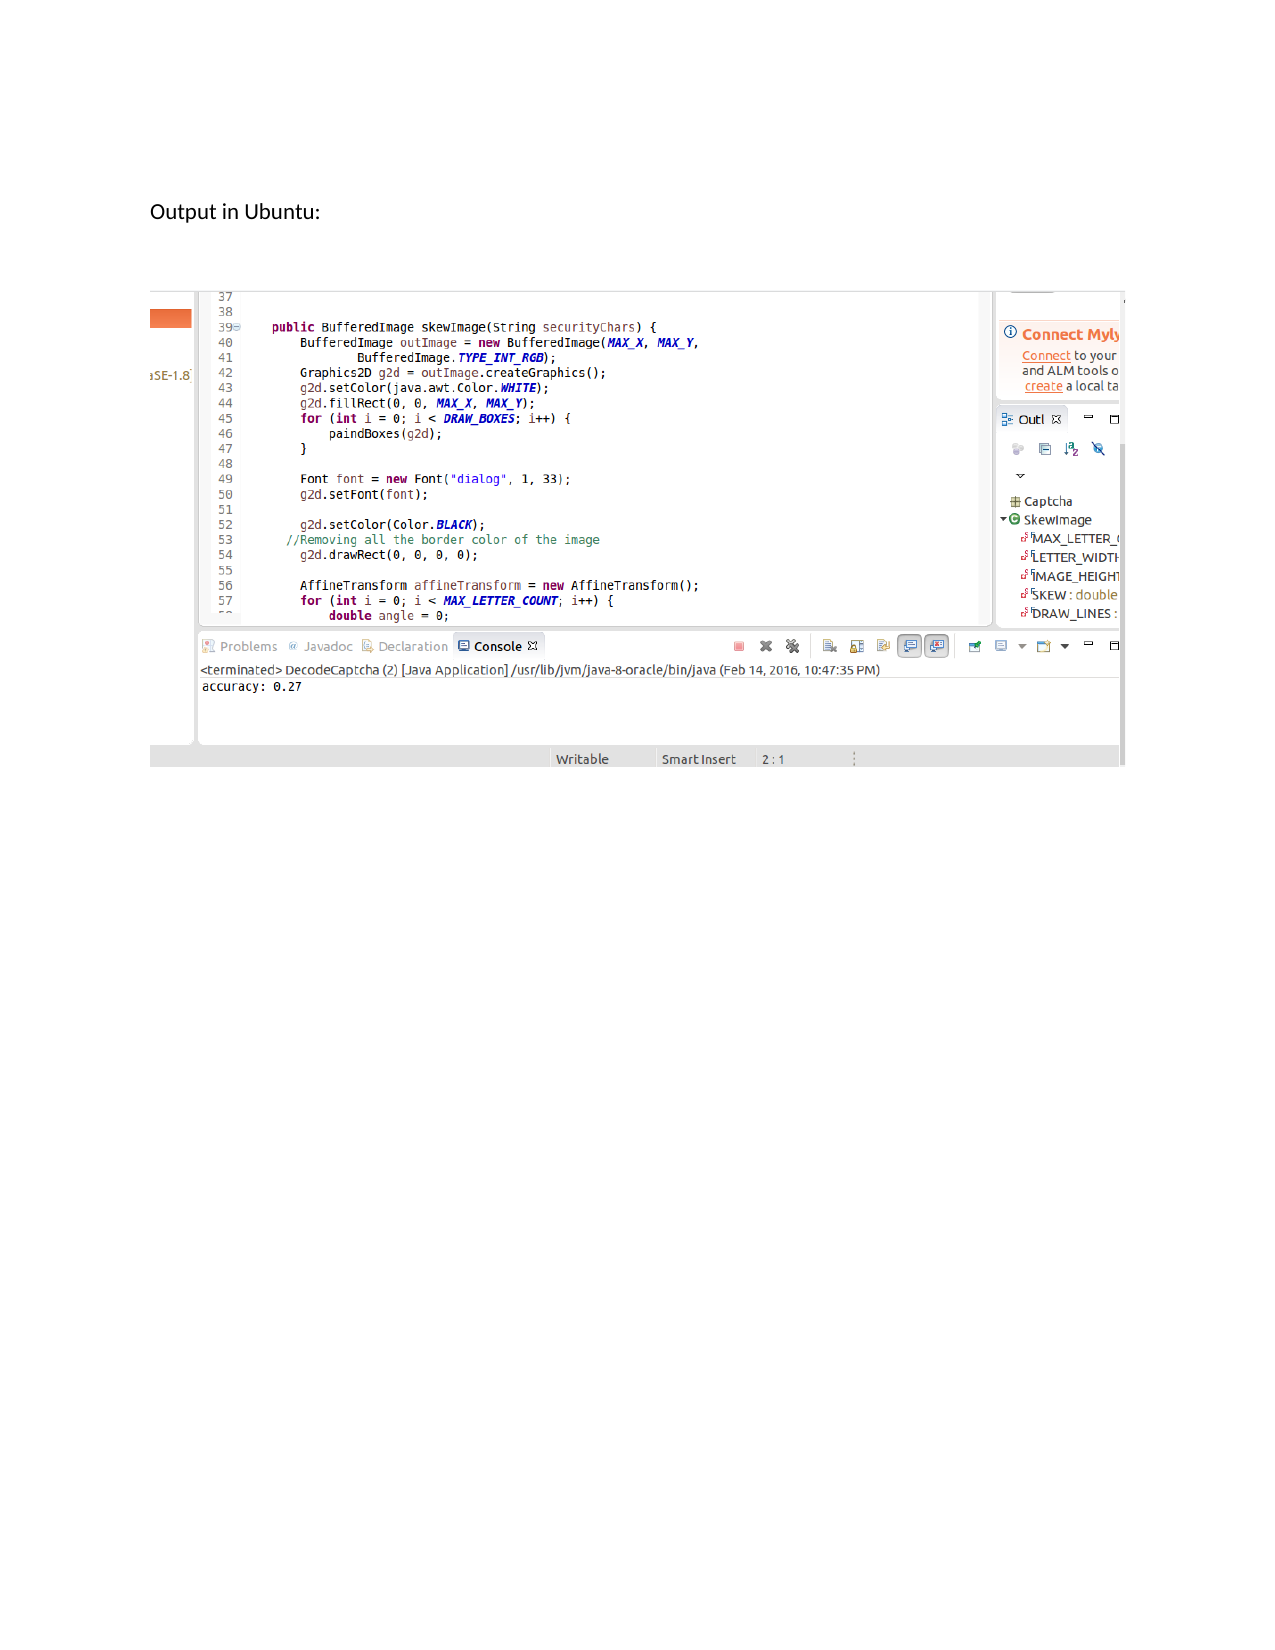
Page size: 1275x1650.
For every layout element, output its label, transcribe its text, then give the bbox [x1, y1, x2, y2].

text Output in Ubuntu: [150, 197, 1125, 225]
picture [150, 290, 1125, 767]
